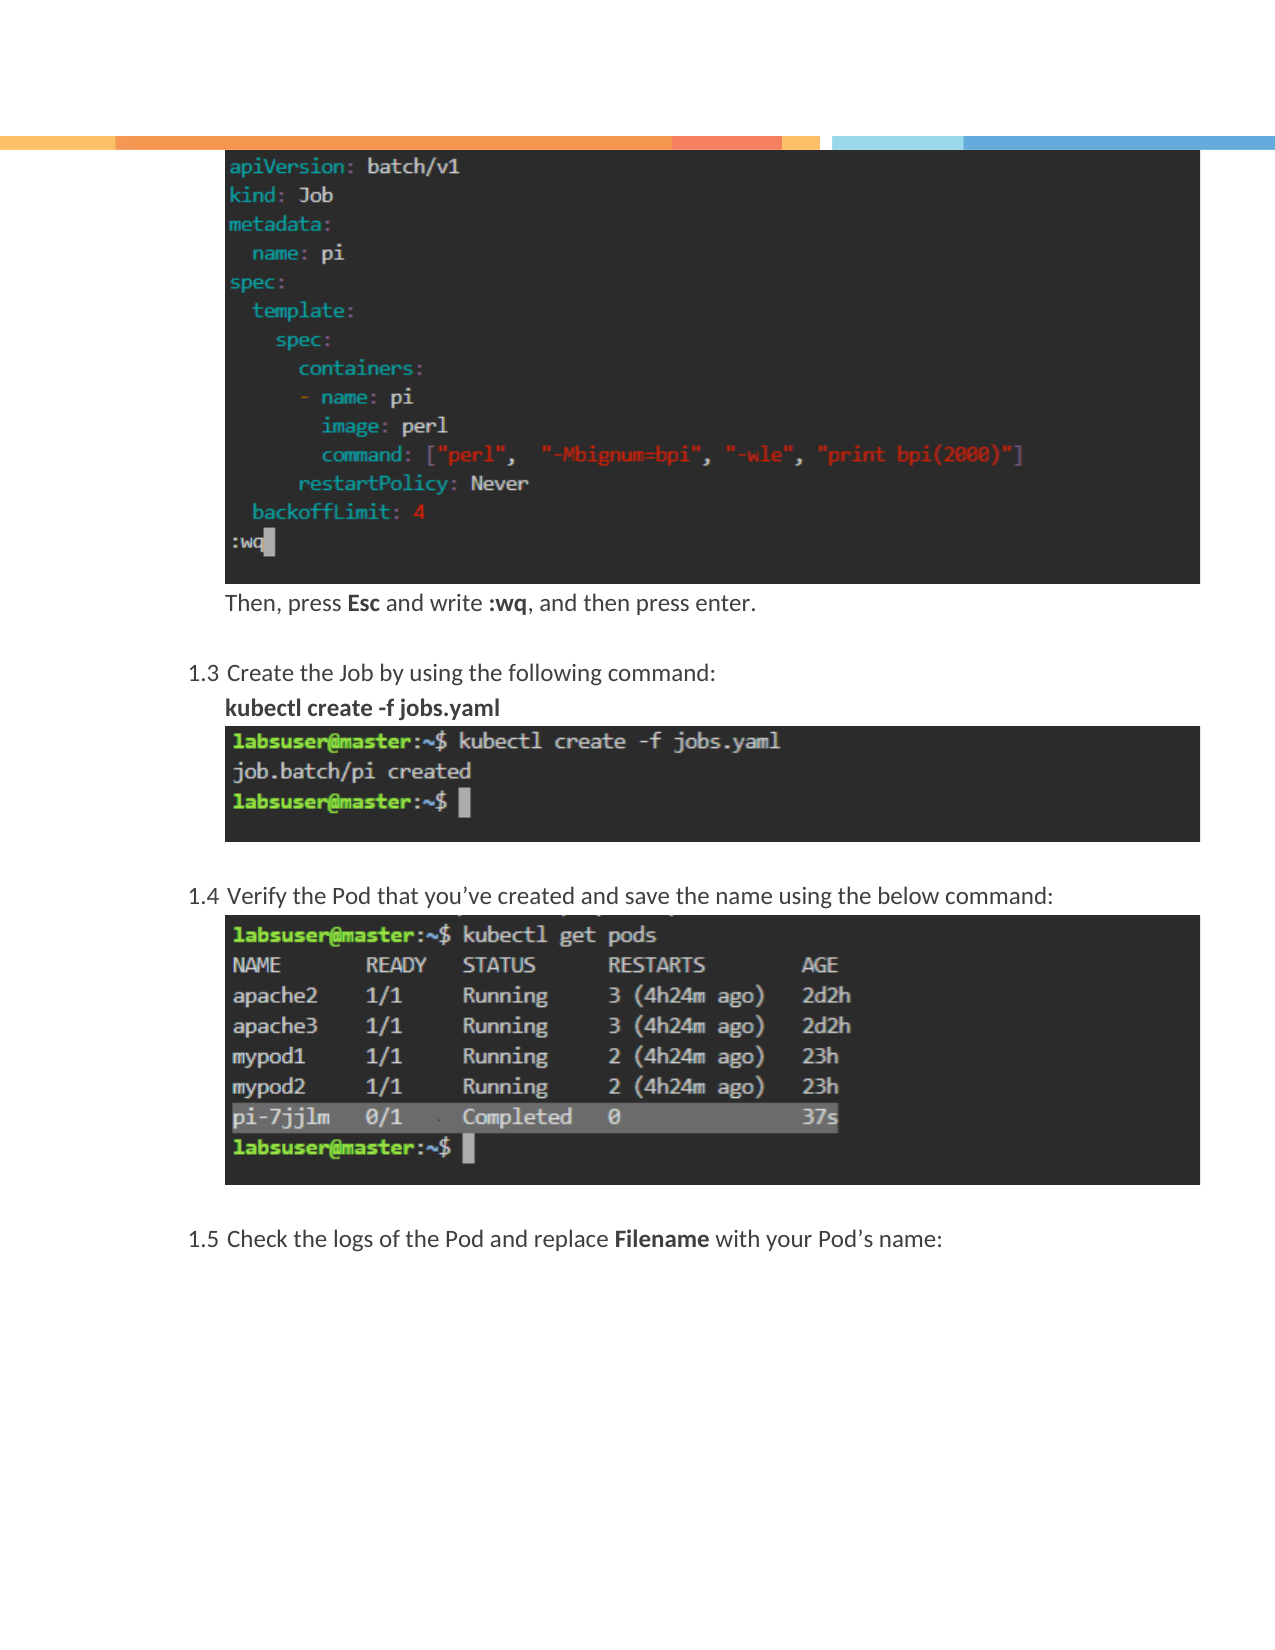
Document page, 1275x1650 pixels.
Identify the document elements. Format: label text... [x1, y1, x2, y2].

list Verify the Pod that you’ve created and save the name using the below command: [187, 880, 1125, 911]
text Then, press Esc and write :wq, and then press enter. [225, 587, 1125, 618]
picture [225, 726, 1200, 842]
picture [0, 136, 1275, 584]
list Create the Job by using the following command: [187, 657, 1125, 688]
text kubectl create -f jobs.yaml [225, 692, 1125, 726]
picture [225, 915, 1200, 1185]
list Check the logs of the Pod and replace Filename with your Pod’s name: [187, 1223, 1125, 1254]
